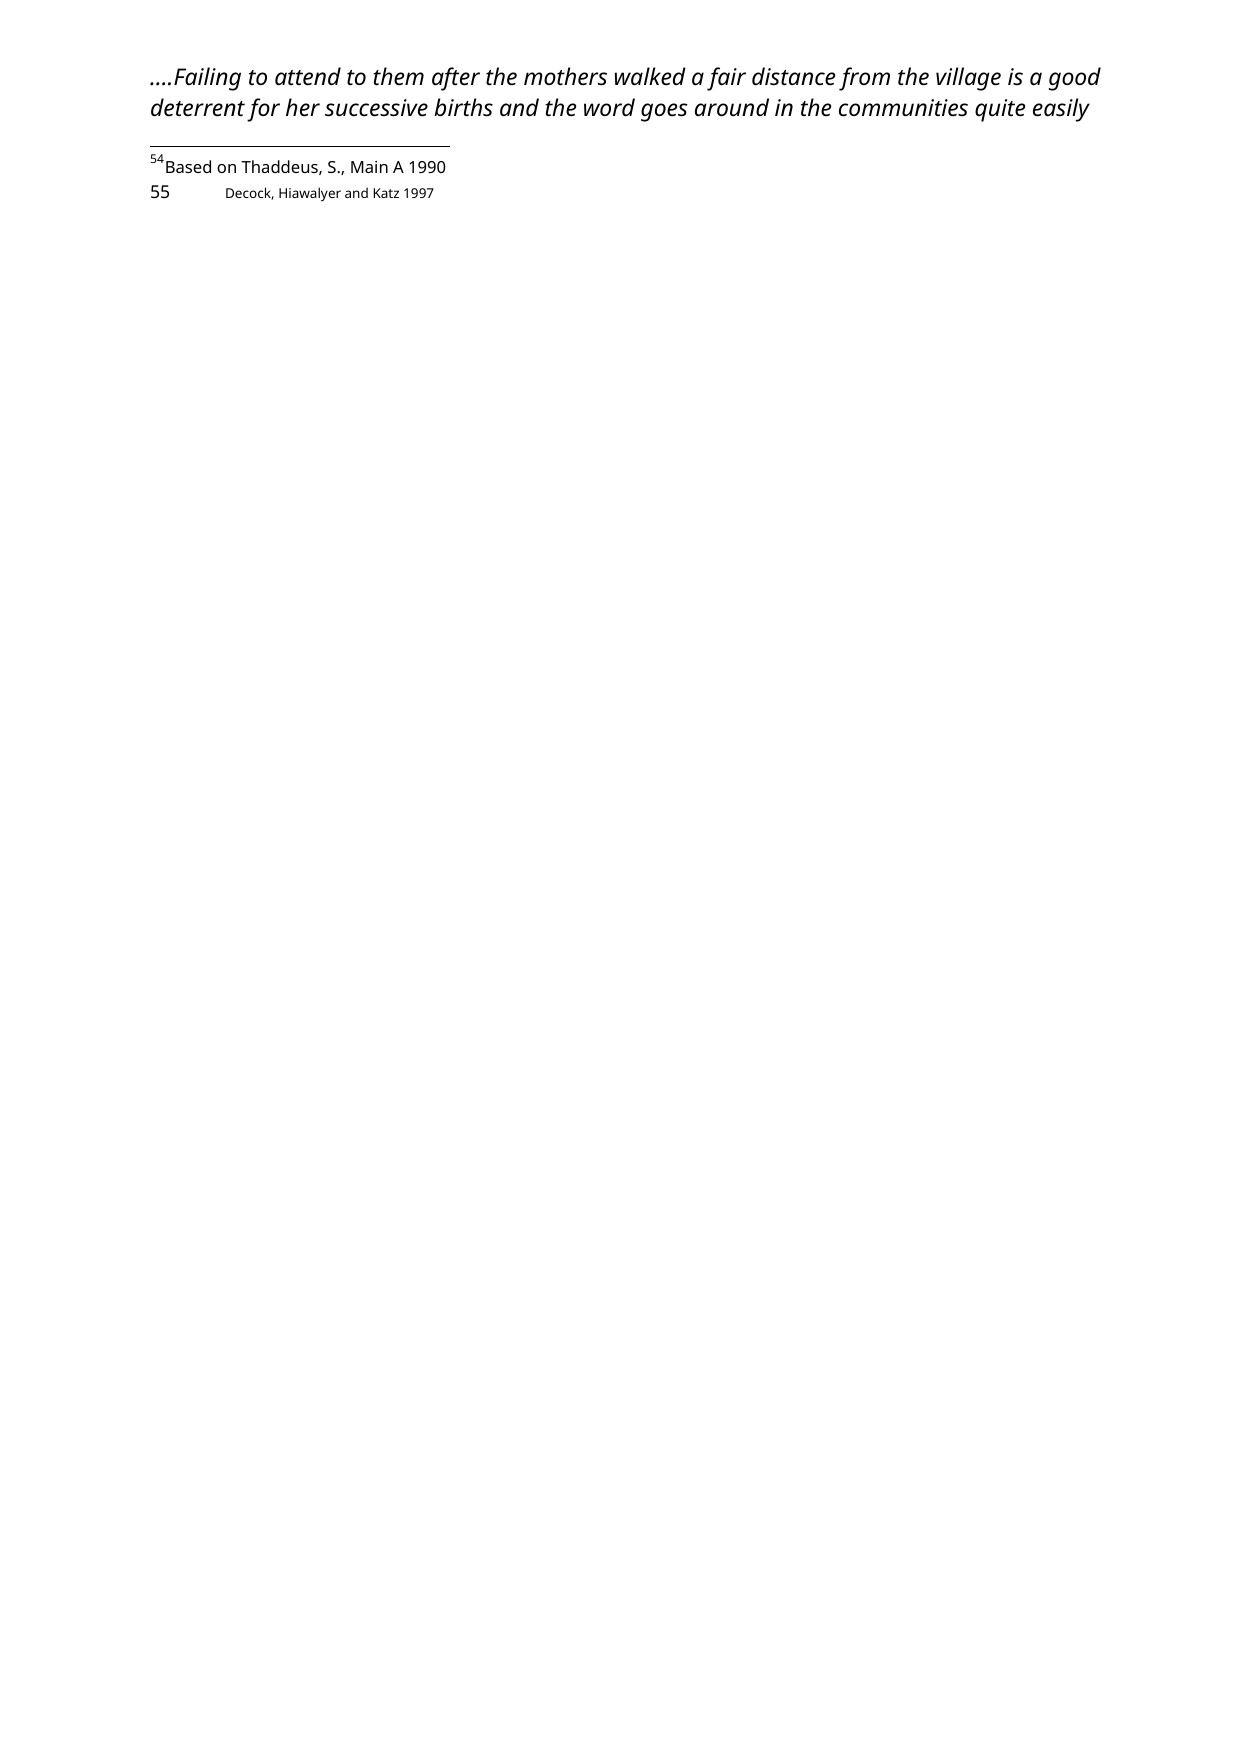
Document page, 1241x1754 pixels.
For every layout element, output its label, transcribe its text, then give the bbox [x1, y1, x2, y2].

list Based on Thaddeus, S., Main A 1990 [150, 151, 1119, 179]
text ….Failing to attend to them after the mothers walked a fair distance from the village is a good [150, 61, 1119, 92]
text deterrent for her successive births and the word goes around in the communities quite easily [150, 92, 1119, 123]
list Decock, Hiawalyer and Katz 1997 [150, 184, 1119, 202]
